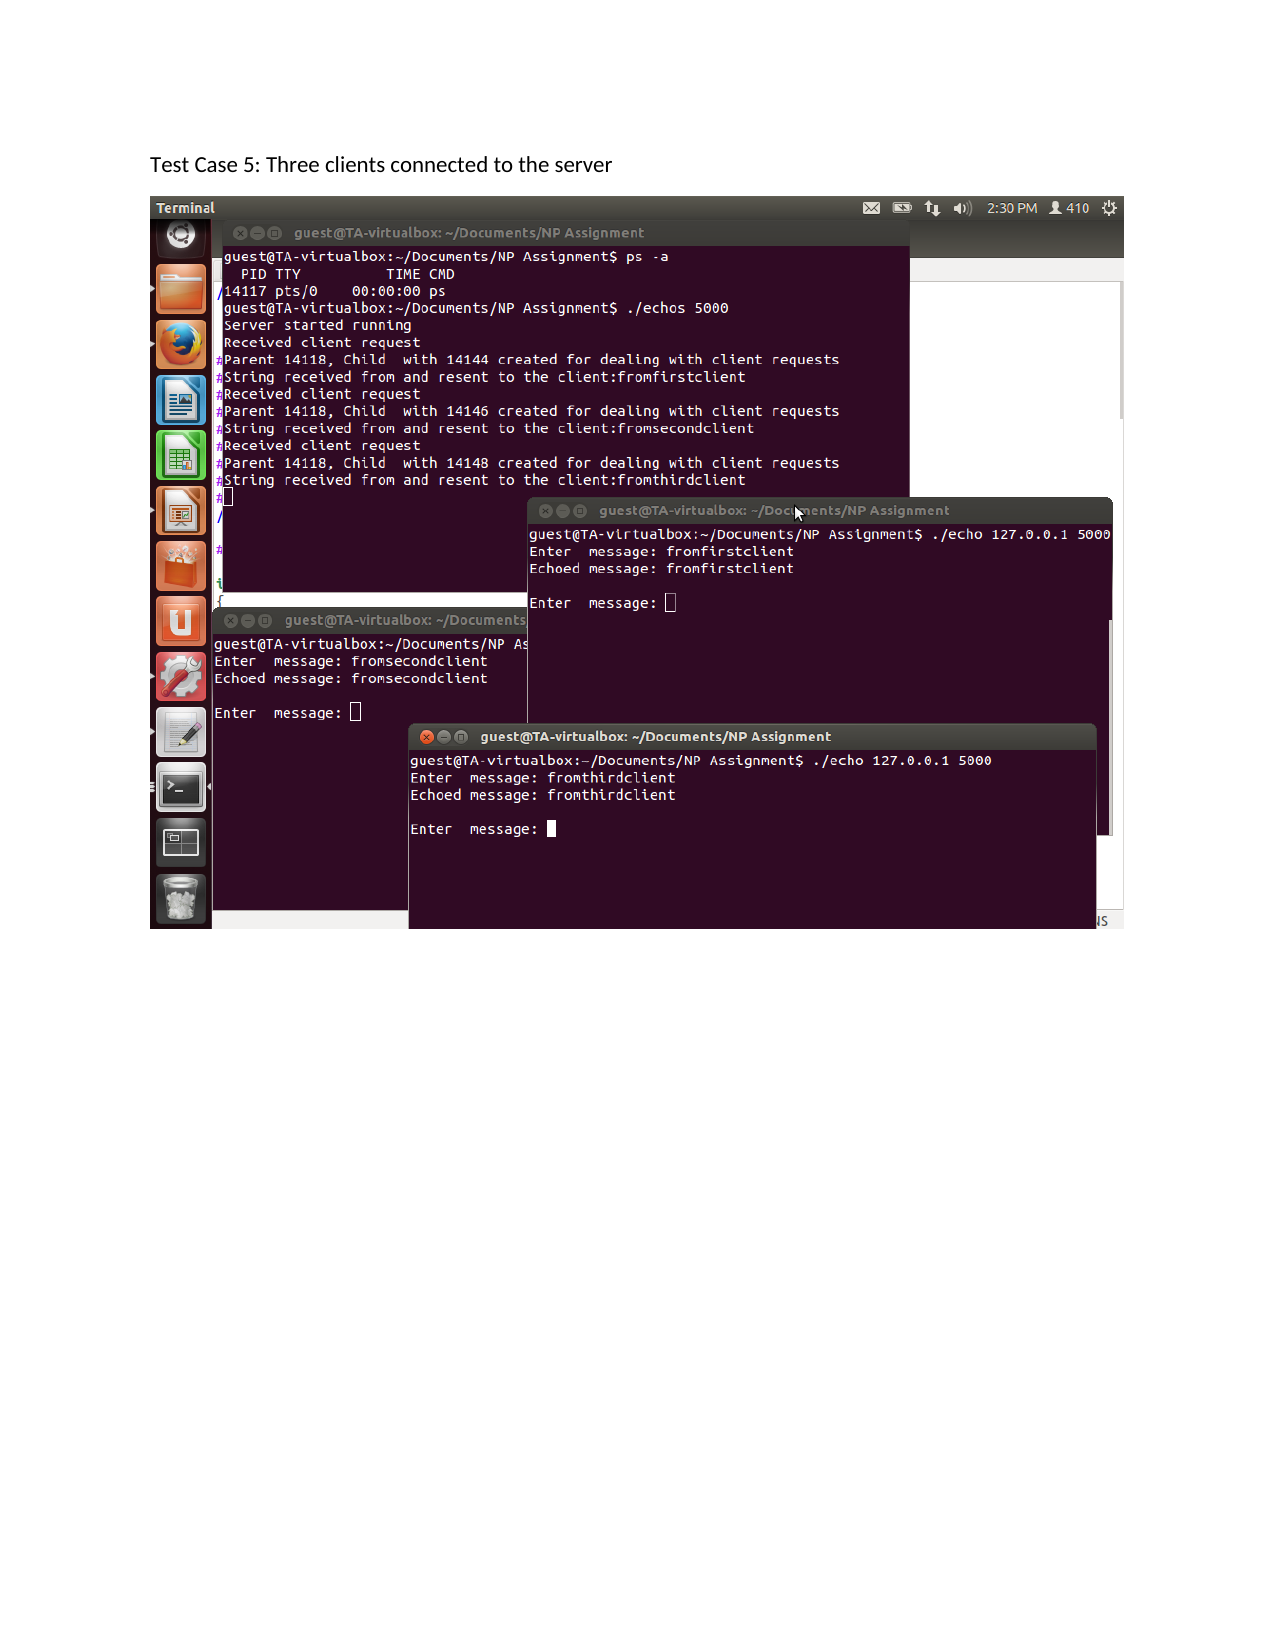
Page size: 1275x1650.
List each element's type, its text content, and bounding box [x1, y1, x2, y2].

picture [150, 196, 1124, 929]
text Test Case 5: Three clients connected to the server [150, 150, 1125, 178]
